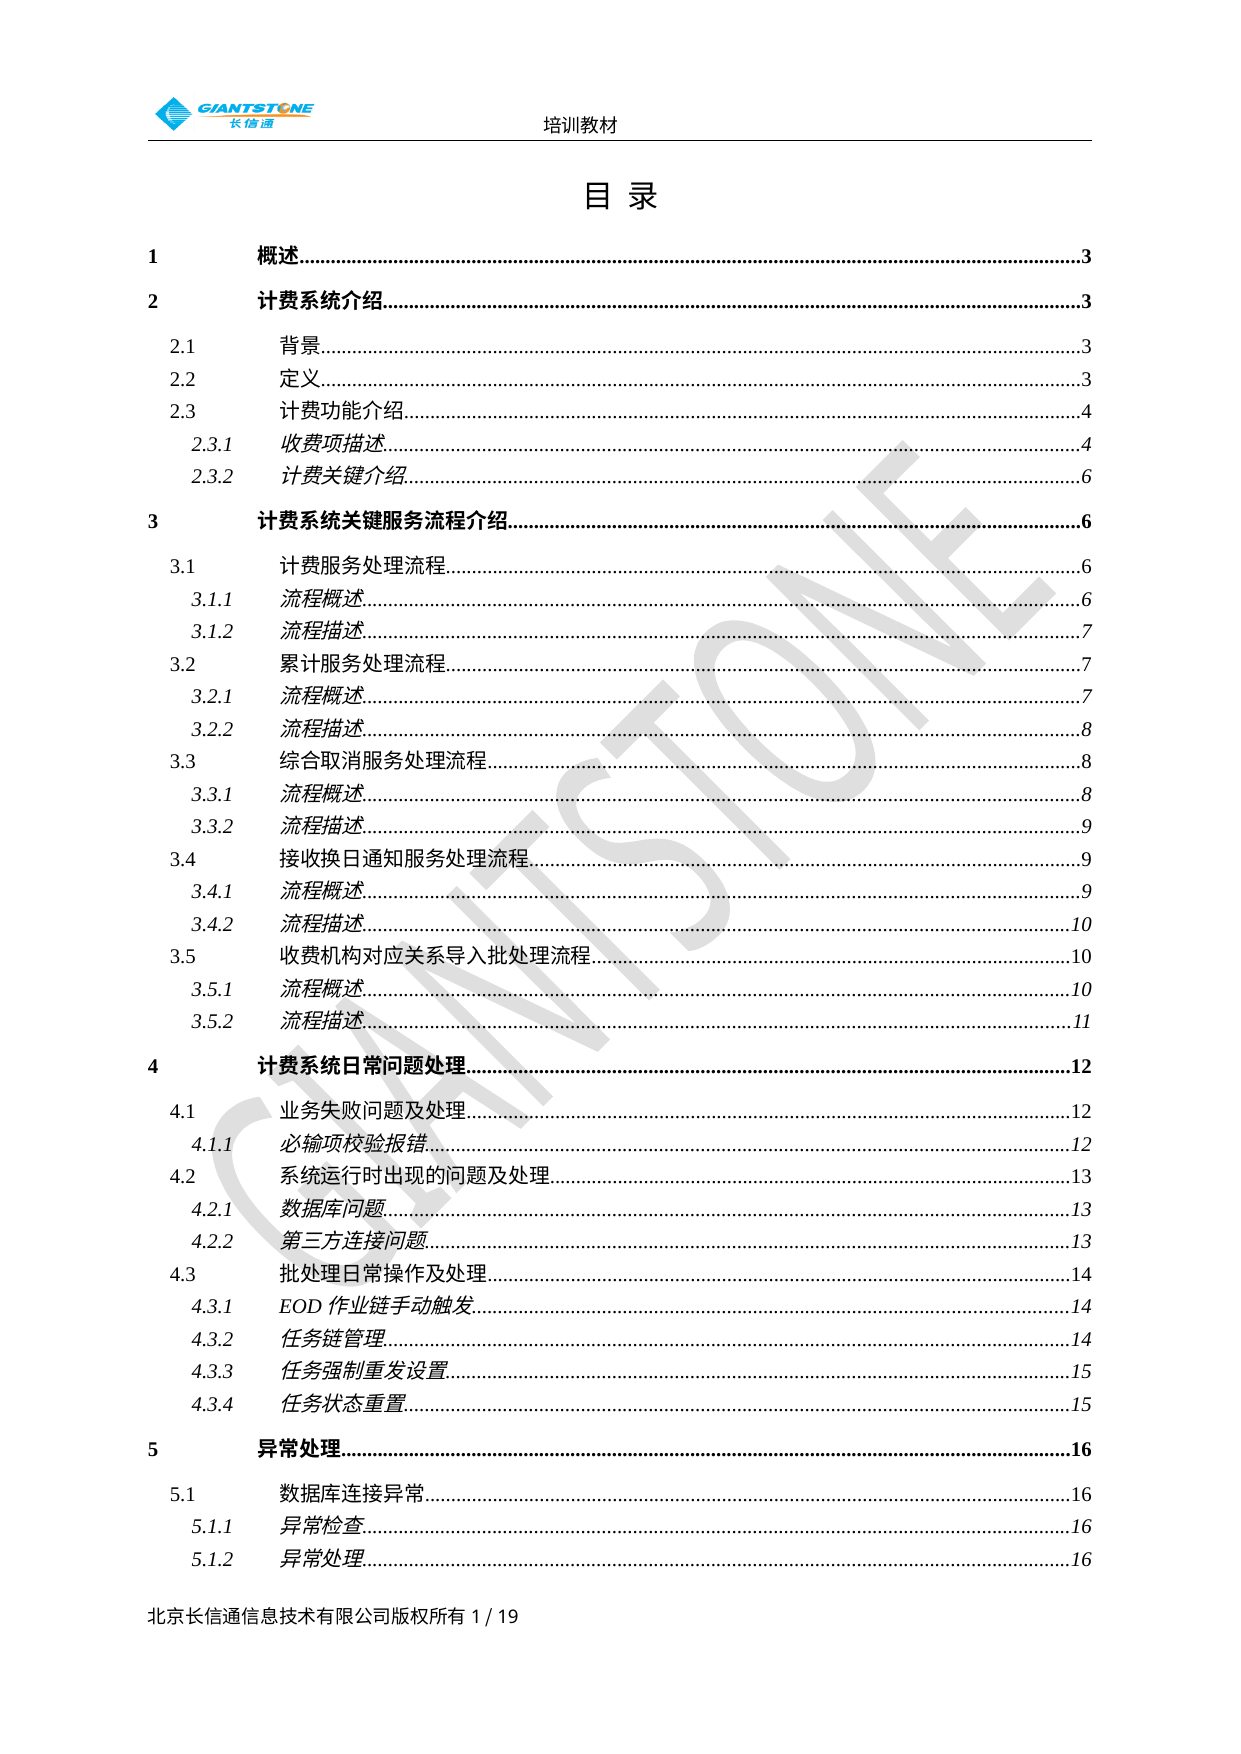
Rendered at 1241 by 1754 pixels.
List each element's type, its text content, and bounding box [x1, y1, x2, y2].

text 4.2 系统运行时出现的问题及处理 13 [169, 1158, 1092, 1191]
text 2.3.2 计费关键介绍 6 [191, 458, 1092, 491]
text 3.3.2 流程描述 9 [191, 808, 1092, 841]
text 2.3.1 收费项描述 4 [191, 426, 1092, 458]
text 4.1 业务失败问题及处理 12 [169, 1093, 1092, 1126]
text 5.1.1 异常检查 16 [191, 1508, 1092, 1541]
text 3.1.2 流程描述 7 [191, 613, 1092, 646]
text 3.2.1 流程概述 7 [191, 678, 1092, 711]
picture [147, 88, 326, 133]
text 3 计费系统关键服务流程介绍 6 [148, 503, 1092, 536]
text 4.3.1 EOD作业链手动触发 14 [191, 1288, 1092, 1321]
text 3.2 累计服务处理流程 7 [169, 646, 1092, 678]
text 3.4 接收换日通知服务处理流程 9 [169, 841, 1092, 873]
text 5.1.2 异常处理 16 [191, 1541, 1092, 1573]
text 3.5.2 流程描述 11 [191, 1003, 1092, 1036]
text 2 计费系统介绍 3 [148, 283, 1092, 316]
text 4.2.1 数据库问题 13 [191, 1191, 1092, 1223]
text 1 概述 3 [148, 238, 1092, 271]
text 3.1.1 流程概述 6 [191, 581, 1092, 613]
text 4.3.4 任务状态重置 15 [191, 1386, 1092, 1418]
text 2.1 背景 3 [169, 328, 1092, 361]
text 3.4.2 流程描述 10 [191, 906, 1092, 938]
text 3.5 收费机构对应关系导入批处理流程 10 [169, 938, 1092, 971]
text 4.2.2 第三方连接问题 13 [191, 1223, 1092, 1256]
text 3.5.1 流程概述 10 [191, 971, 1092, 1003]
text 3.4.1 流程概述 9 [191, 873, 1092, 906]
text 2.2 定义 3 [169, 361, 1092, 393]
text 3.1 计费服务处理流程 6 [169, 548, 1092, 581]
text 目 录 [148, 161, 1092, 226]
text 3.3 综合取消服务处理流程 8 [169, 743, 1092, 776]
text 2.3 计费功能介绍 4 [169, 393, 1092, 426]
text 4.3 批处理日常操作及处理 14 [169, 1256, 1092, 1288]
text 4.3.2 任务链管理 14 [191, 1321, 1092, 1353]
text 3.2.2 流程描述 8 [191, 711, 1092, 743]
text 3.3.1 流程概述 8 [191, 776, 1092, 808]
text 5 异常处理 16 [148, 1431, 1092, 1463]
text 5.1 数据库连接异常 16 [169, 1476, 1092, 1508]
text 4.1.1 必输项校验报错 12 [191, 1126, 1092, 1158]
text 4.3.3 任务强制重发设置 15 [191, 1353, 1092, 1386]
text 4 计费系统日常问题处理 12 [148, 1048, 1092, 1081]
